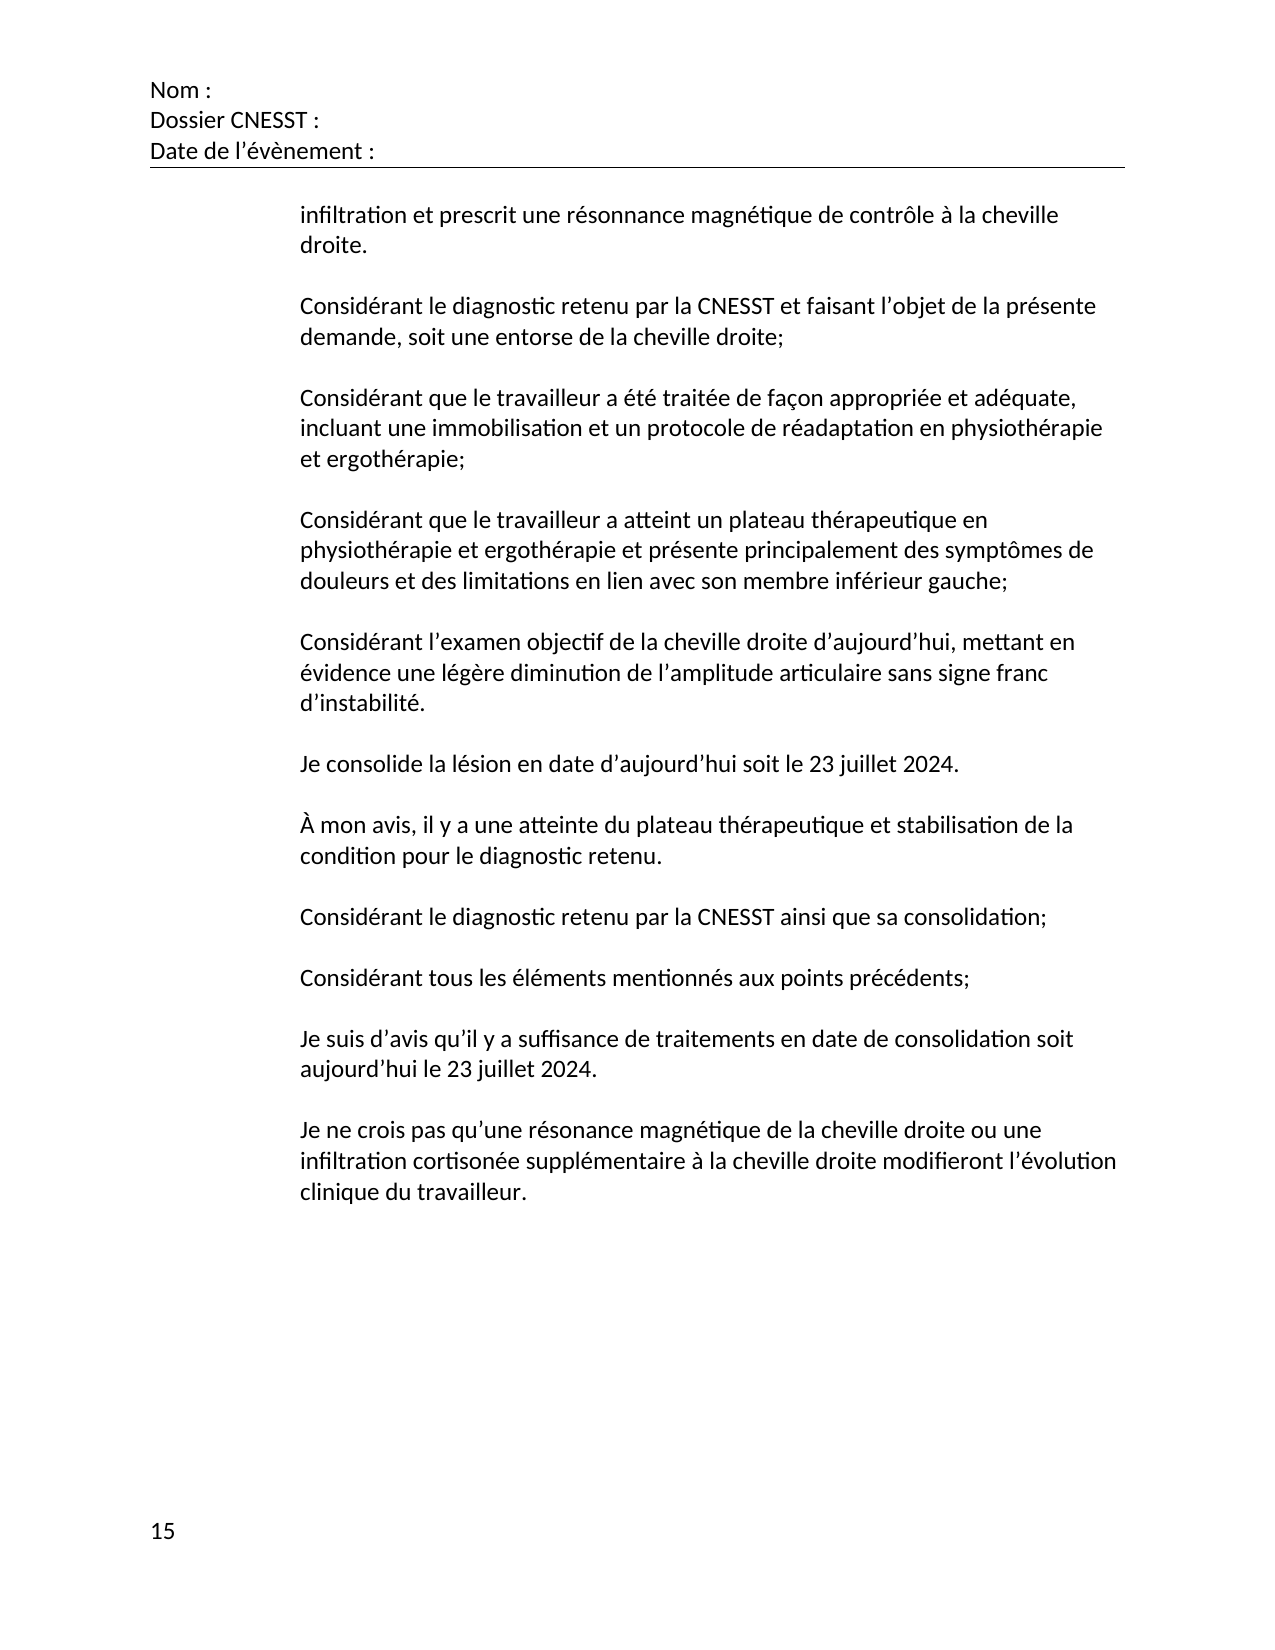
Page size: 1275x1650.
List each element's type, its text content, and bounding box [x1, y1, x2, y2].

text À mon avis, il y a une atteinte du plateau thérapeutique et stabilisation de la condition pour le diagnostic retenu. [300, 809, 1125, 870]
text Considérant le diagnostic retenu par la CNESST ainsi que sa consolidation; [300, 901, 1125, 931]
text Considérant que le travailleur a atteint un plateau thérapeutique en physiothérapie et ergothérapie et présente principalement des symptômes de douleurs et des limitations en lien avec son membre inférieur gauche; [300, 504, 1125, 596]
text Considérant le diagnostic retenu par la CNESST et faisant l’objet de la présente demande, soit une entorse de la cheville droite; [300, 291, 1125, 352]
text Considérant tous les éléments mentionnés aux points précédents; [300, 962, 1125, 992]
text Je ne crois pas qu’une résonance magnétique de la cheville droite ou une infiltration cortisonée supplémentaire à la cheville droite modifieront l’évolution clinique du travailleur. [300, 1114, 1125, 1206]
text Je suis d’avis qu’il y a suffisance de traitements en date de consolidation soit aujourd’hui le 23 juillet 2024. [300, 1023, 1125, 1084]
text Je consolide la lésion en date d’aujourd’hui soit le 23 juillet 2024. [300, 748, 1125, 779]
text Considérant que le travailleur a été traitée de façon appropriée et adéquate, incluant une immobilisation et un protocole de réadaptation en physiothérapie et ergothérapie; [300, 382, 1125, 474]
text Considérant l’examen objectif de la cheville droite d’aujourd’hui, mettant en évidence une légère diminution de l’amplitude articulaire sans signe franc d’instabilité. [300, 626, 1125, 718]
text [300, 199, 1125, 260]
